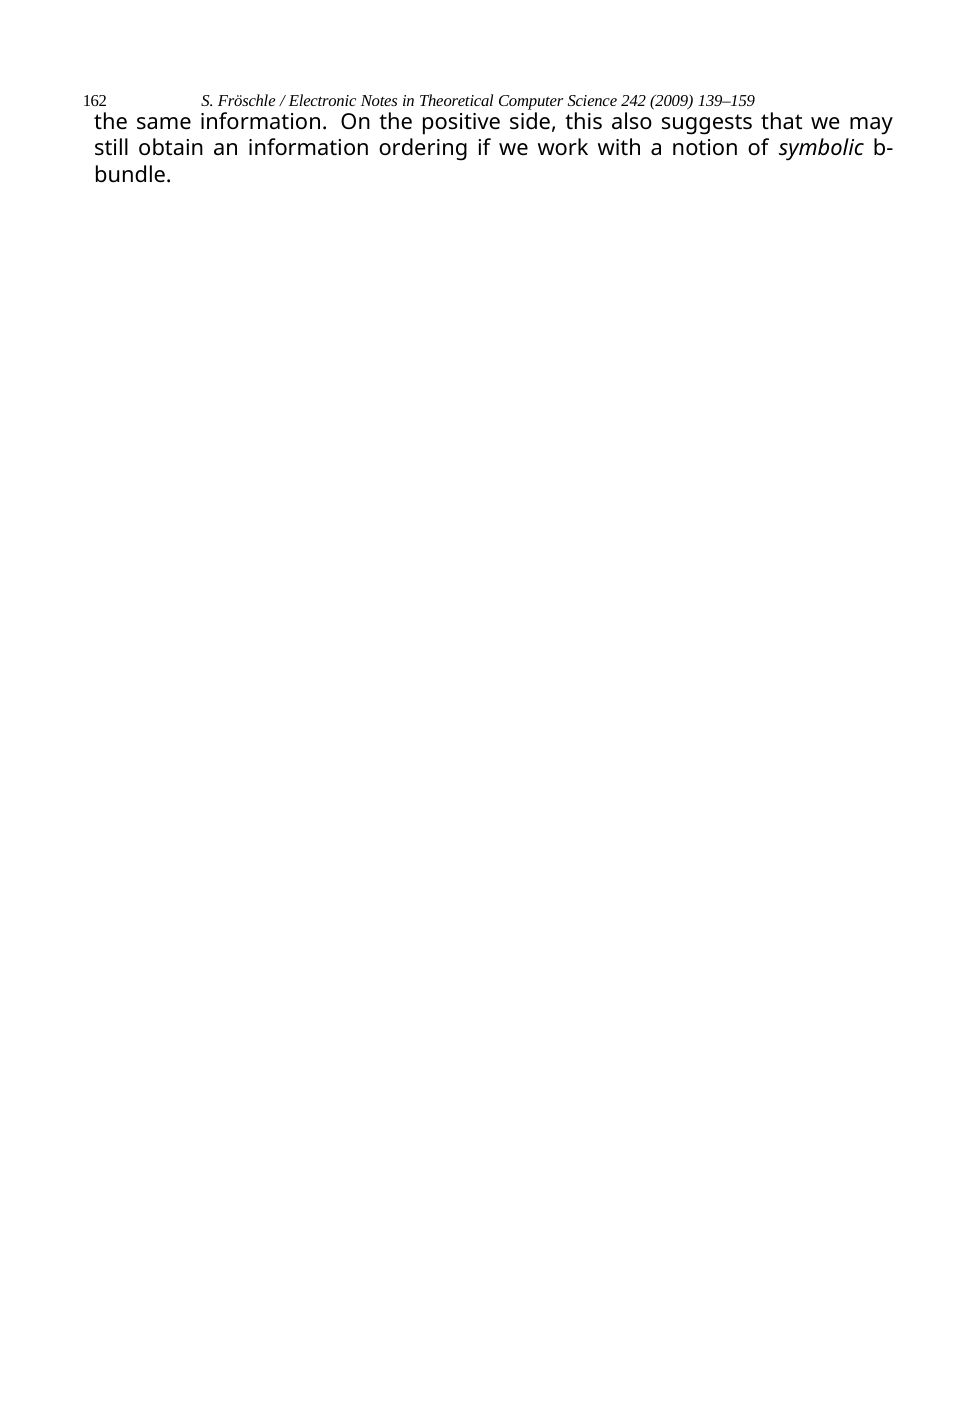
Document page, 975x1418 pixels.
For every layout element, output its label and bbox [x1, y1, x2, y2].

text [94, 108, 893, 189]
